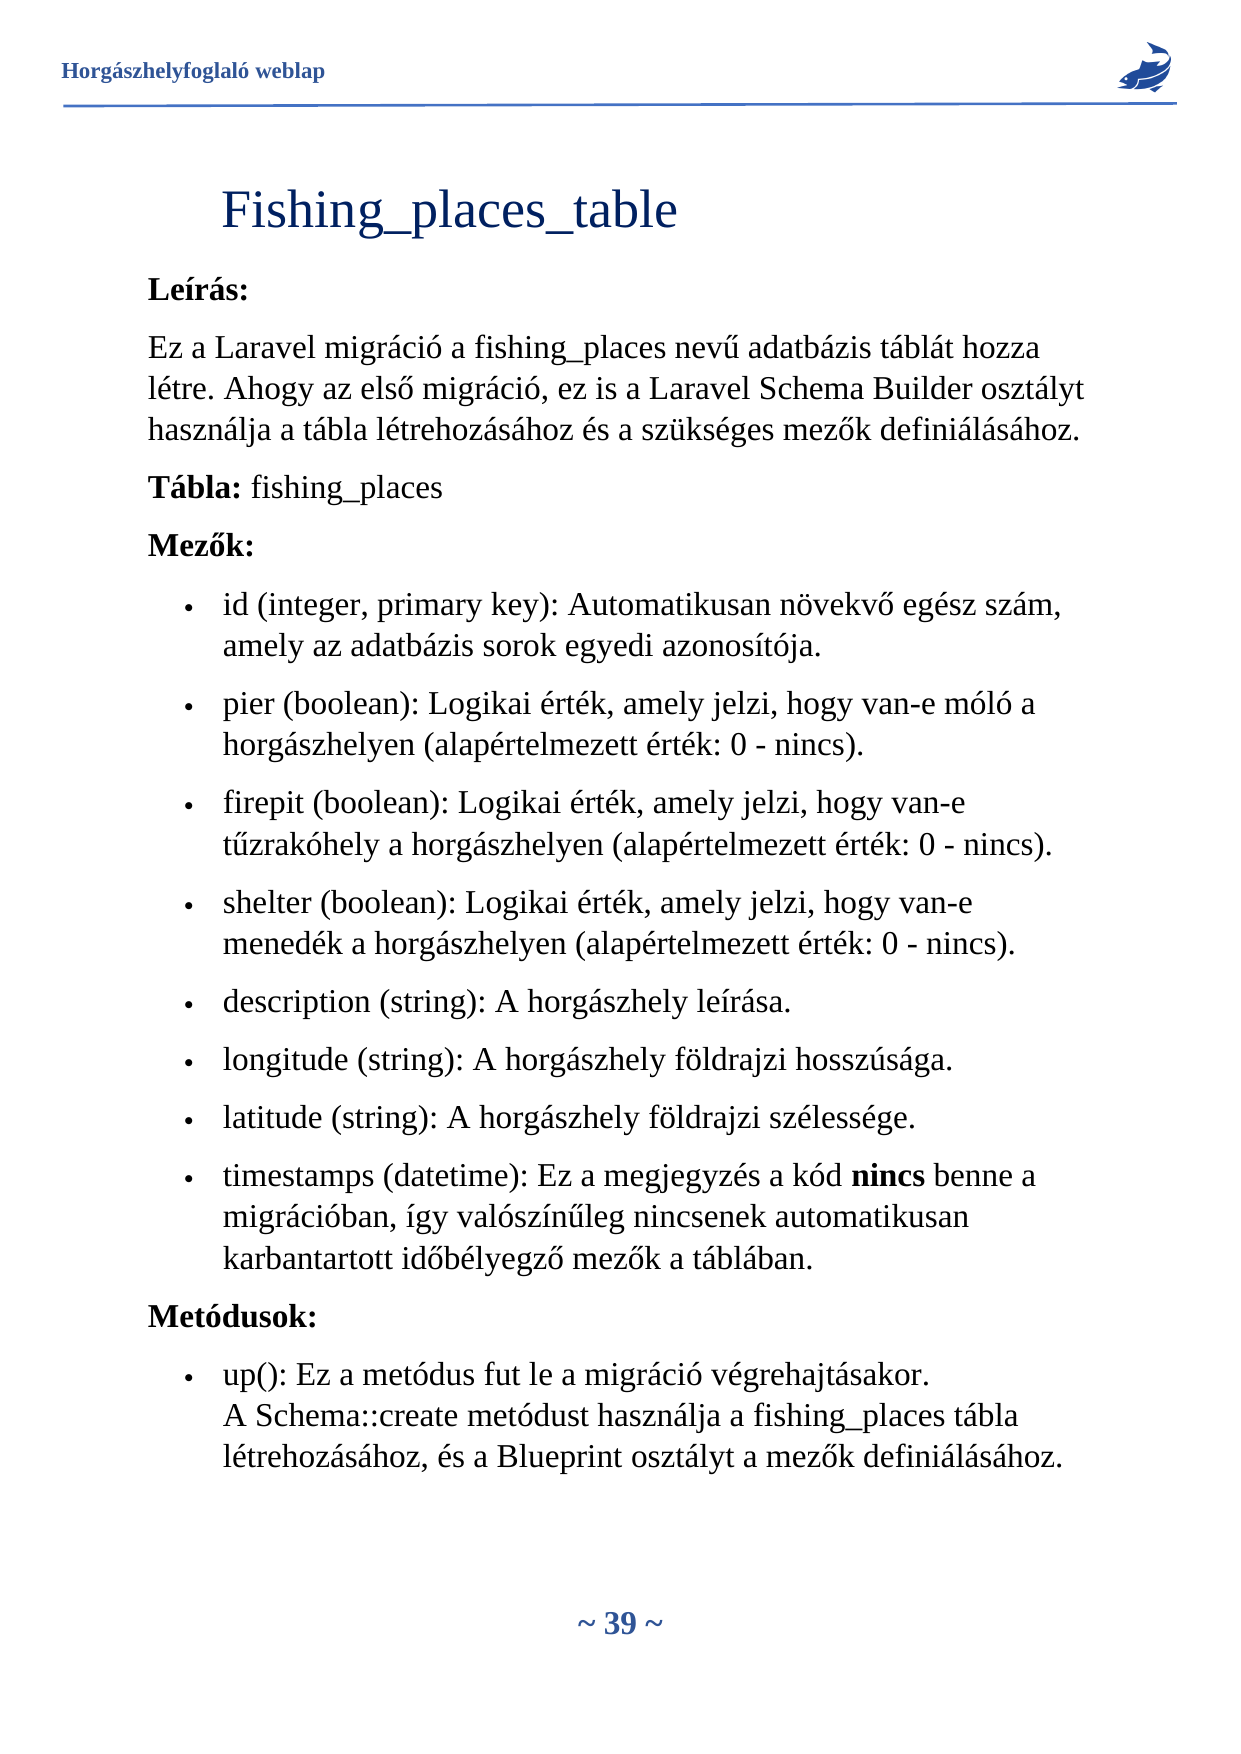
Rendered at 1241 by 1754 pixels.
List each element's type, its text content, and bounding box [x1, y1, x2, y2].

text Mezők: [148, 526, 1093, 564]
text Metódusok: [148, 1296, 1093, 1334]
list up(): Ez a metódus fut le a migráció végrehajtásakor. A Schema::create metódust használja a fishing_places tábla létrehozásához, és a Blueprint osztályt a mezők definiálásához. [185, 1354, 1093, 1475]
list id (integer, primary key): Automatikusan növekvő egész szám, amely az adatbázis sorok egyedi azonosítója. [185, 584, 1093, 663]
list shelter (boolean): Logikai érték, amely jelzi, hogy van-e menedék a horgászhelyen (alapértelmezett érték: 0 - nincs). [185, 882, 1093, 962]
list description (string): A horgászhely leírása. [185, 981, 1093, 1019]
list pier (boolean): Logikai érték, amely jelzi, hogy van-e móló a horgászhelyen (alapértelmezett érték: 0 - nincs). [185, 683, 1093, 763]
text Tábla: fishing_places [148, 468, 1093, 506]
text Leírás: [148, 269, 1093, 307]
list longitude (string): A horgászhely földrajzi hosszúsága. [185, 1039, 1093, 1078]
list timestamps (datetime): Ez a megjegyzés a kód nincs benne a migrációban, így valószínűleg nincsenek automatikusan karbantartott időbélyegző mezők a táblában. [185, 1155, 1093, 1276]
list latitude (string): A horgászhely földrajzi szélessége. [185, 1097, 1093, 1136]
text Fishing_places_table [221, 177, 1093, 239]
list firepit (boolean): Logikai érték, amely jelzi, hogy van-e tűzrakóhely a horgászhelyen (alapértelmezett érték: 0 - nincs). [185, 782, 1093, 862]
text Ez a Laravel migráció a fishing_places nevű adatbázis táblát hozza létre. Ahogy az első migráció, ez is a Laravel Schema Builder osztályt használja a tábla létrehozásához és a szükséges mezők definiálásához. [148, 327, 1093, 448]
